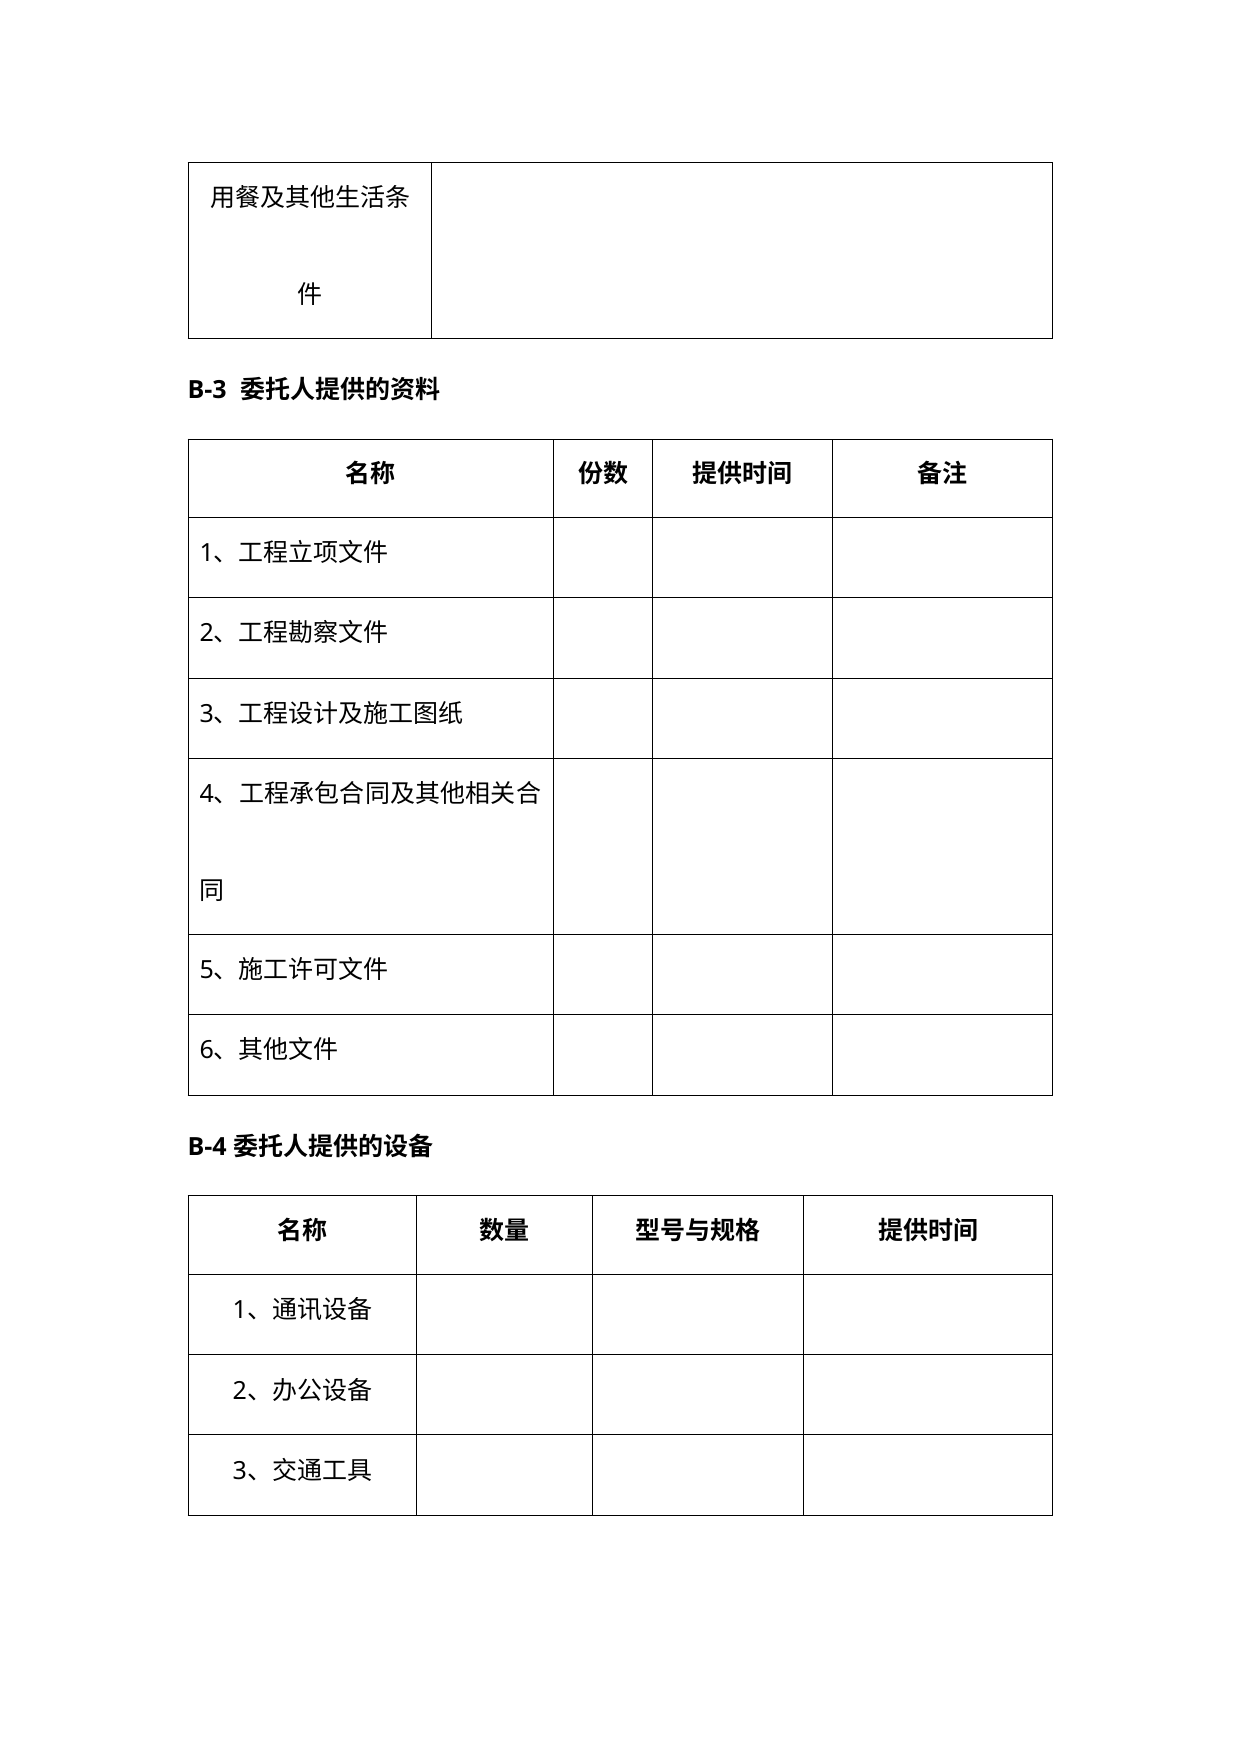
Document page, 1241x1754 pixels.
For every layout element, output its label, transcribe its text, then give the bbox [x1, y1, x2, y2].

table_cell [833, 935, 1052, 1014]
table_cell [417, 1275, 592, 1354]
table_header 型号与规格 [593, 1196, 803, 1273]
table_header 提供时间 [804, 1196, 1052, 1273]
table_header 数量 [417, 1196, 592, 1273]
table_cell 3、工程设计及施工图纸 [189, 679, 553, 758]
table_cell 6、其他文件 [189, 1015, 553, 1094]
table_cell [554, 1015, 652, 1094]
table_cell 2、办公设备 [189, 1355, 416, 1434]
text B-3 委托人提供的资料 [187, 355, 1053, 420]
table_cell [653, 598, 832, 678]
table_cell [432, 163, 1052, 338]
table_cell [417, 1355, 592, 1434]
table_header 备注 [833, 440, 1052, 517]
table_cell [653, 1015, 832, 1094]
table_header 名称 [189, 440, 553, 517]
table_cell 用餐及其他生活条件 [189, 163, 431, 338]
table_cell 1、通讯设备 [189, 1275, 416, 1354]
table_cell [833, 679, 1052, 758]
table_cell 5、施工许可文件 [189, 935, 553, 1014]
table_cell 3、交通工具 [189, 1435, 416, 1514]
table_cell [417, 1435, 592, 1514]
table_cell [833, 759, 1052, 934]
table_header 名称 [189, 1196, 416, 1273]
table_cell [554, 598, 652, 678]
table_cell [554, 935, 652, 1014]
table_cell [554, 518, 652, 597]
table_cell 1、工程立项文件 [189, 518, 553, 597]
table_cell [593, 1435, 803, 1514]
table_cell [653, 679, 832, 758]
table_cell [554, 759, 652, 934]
table_cell [653, 759, 832, 934]
table_cell [554, 679, 652, 758]
table_cell 4、工程承包合同及其他相关合同 [189, 759, 553, 934]
table_cell [593, 1355, 803, 1434]
table_cell [833, 1015, 1052, 1094]
table_cell [804, 1275, 1052, 1354]
table_cell [593, 1275, 803, 1354]
table_header 份数 [554, 440, 652, 517]
table_cell 2、工程勘察文件 [189, 598, 553, 678]
table_cell [804, 1355, 1052, 1434]
text B-4 委托人提供的设备 [187, 1112, 1053, 1177]
table_header 提供时间 [653, 440, 832, 517]
table_cell [833, 518, 1052, 597]
table_cell [833, 598, 1052, 678]
table_cell [653, 935, 832, 1014]
table_cell [804, 1435, 1052, 1514]
table_cell [653, 518, 832, 597]
